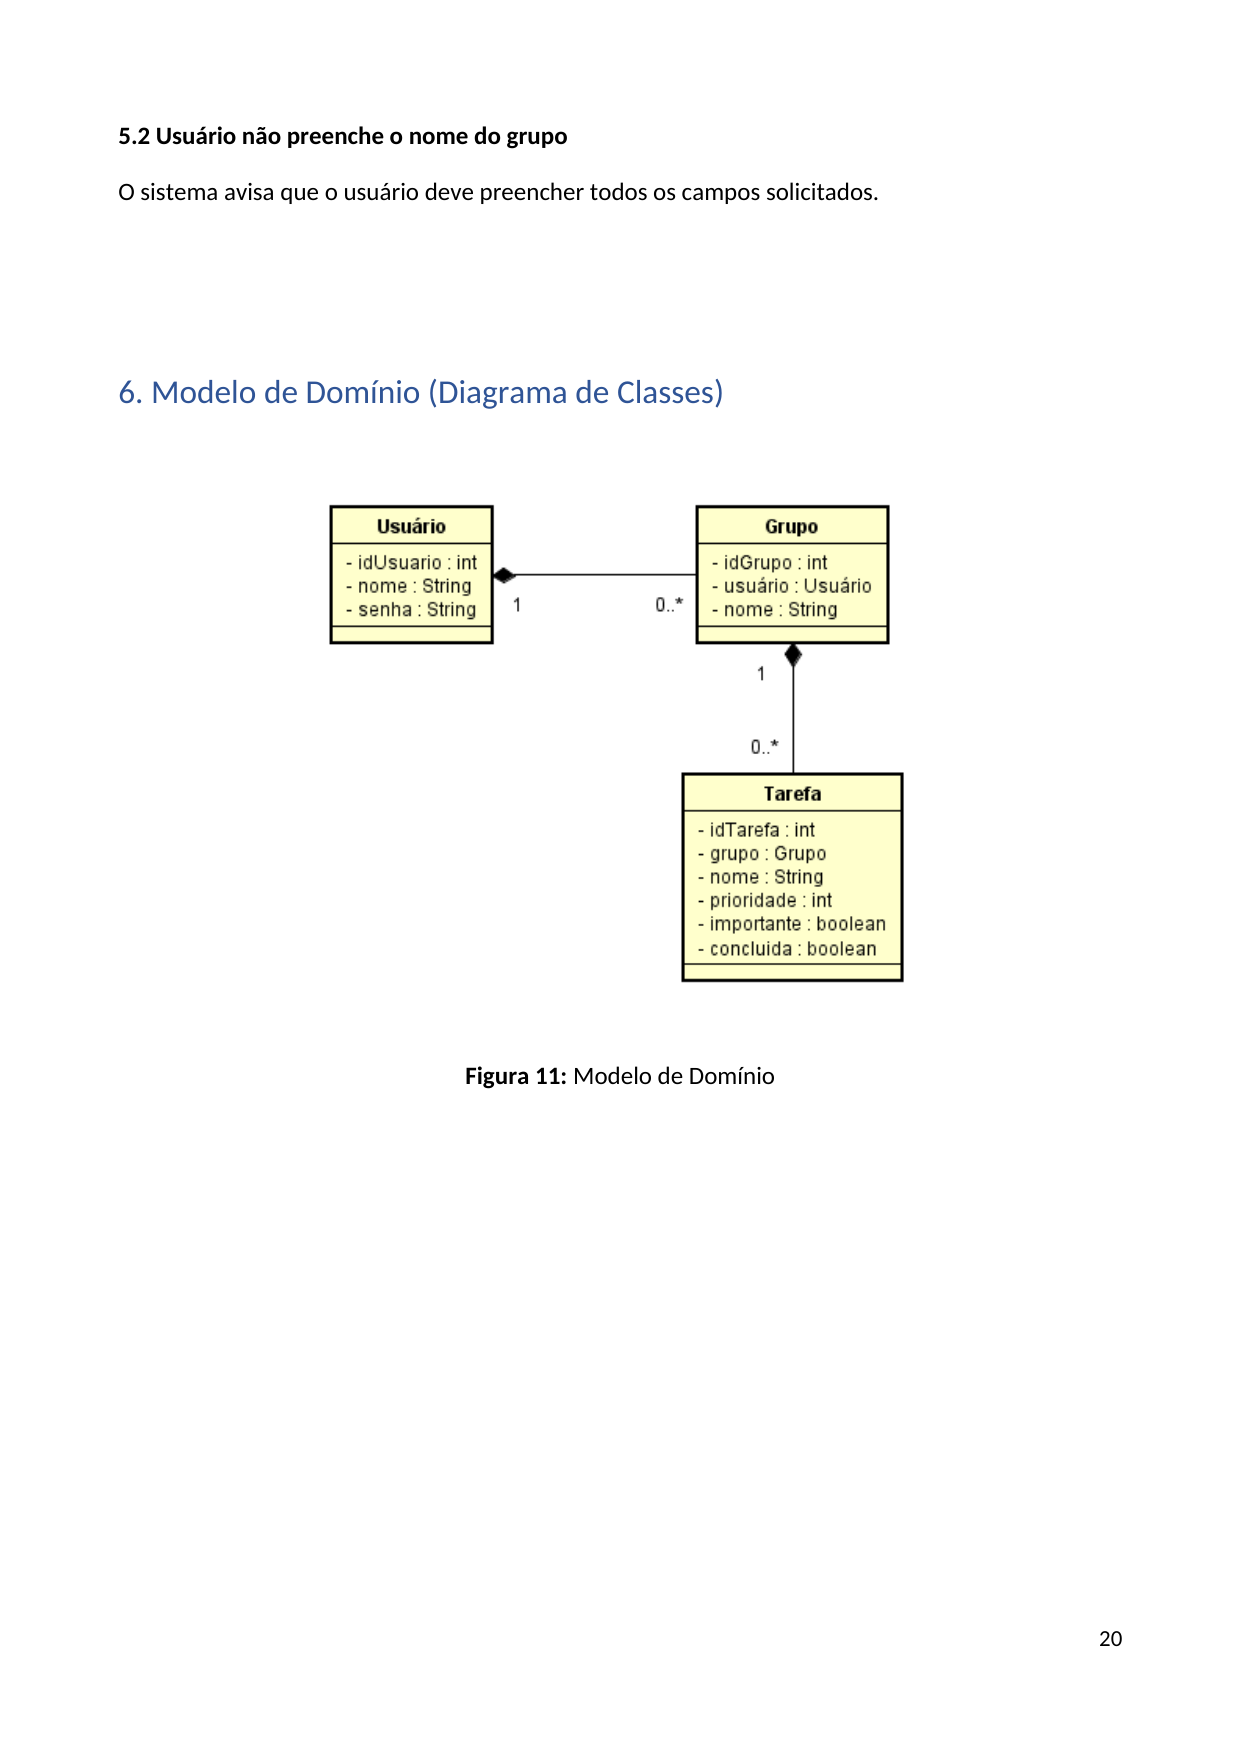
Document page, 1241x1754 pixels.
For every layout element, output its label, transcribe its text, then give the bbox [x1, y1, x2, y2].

text O sistema avisa que o usuário deve preencher todos os campos solicitados. [118, 176, 1122, 207]
text 6. Modelo de Domínio (Diagrama de Classes) [118, 371, 1122, 412]
text 5.2 Usuário não preenche o nome do grupo [118, 121, 1122, 151]
picture [297, 471, 942, 1008]
text Figura 11: Modelo de Domínio [118, 1060, 1122, 1091]
